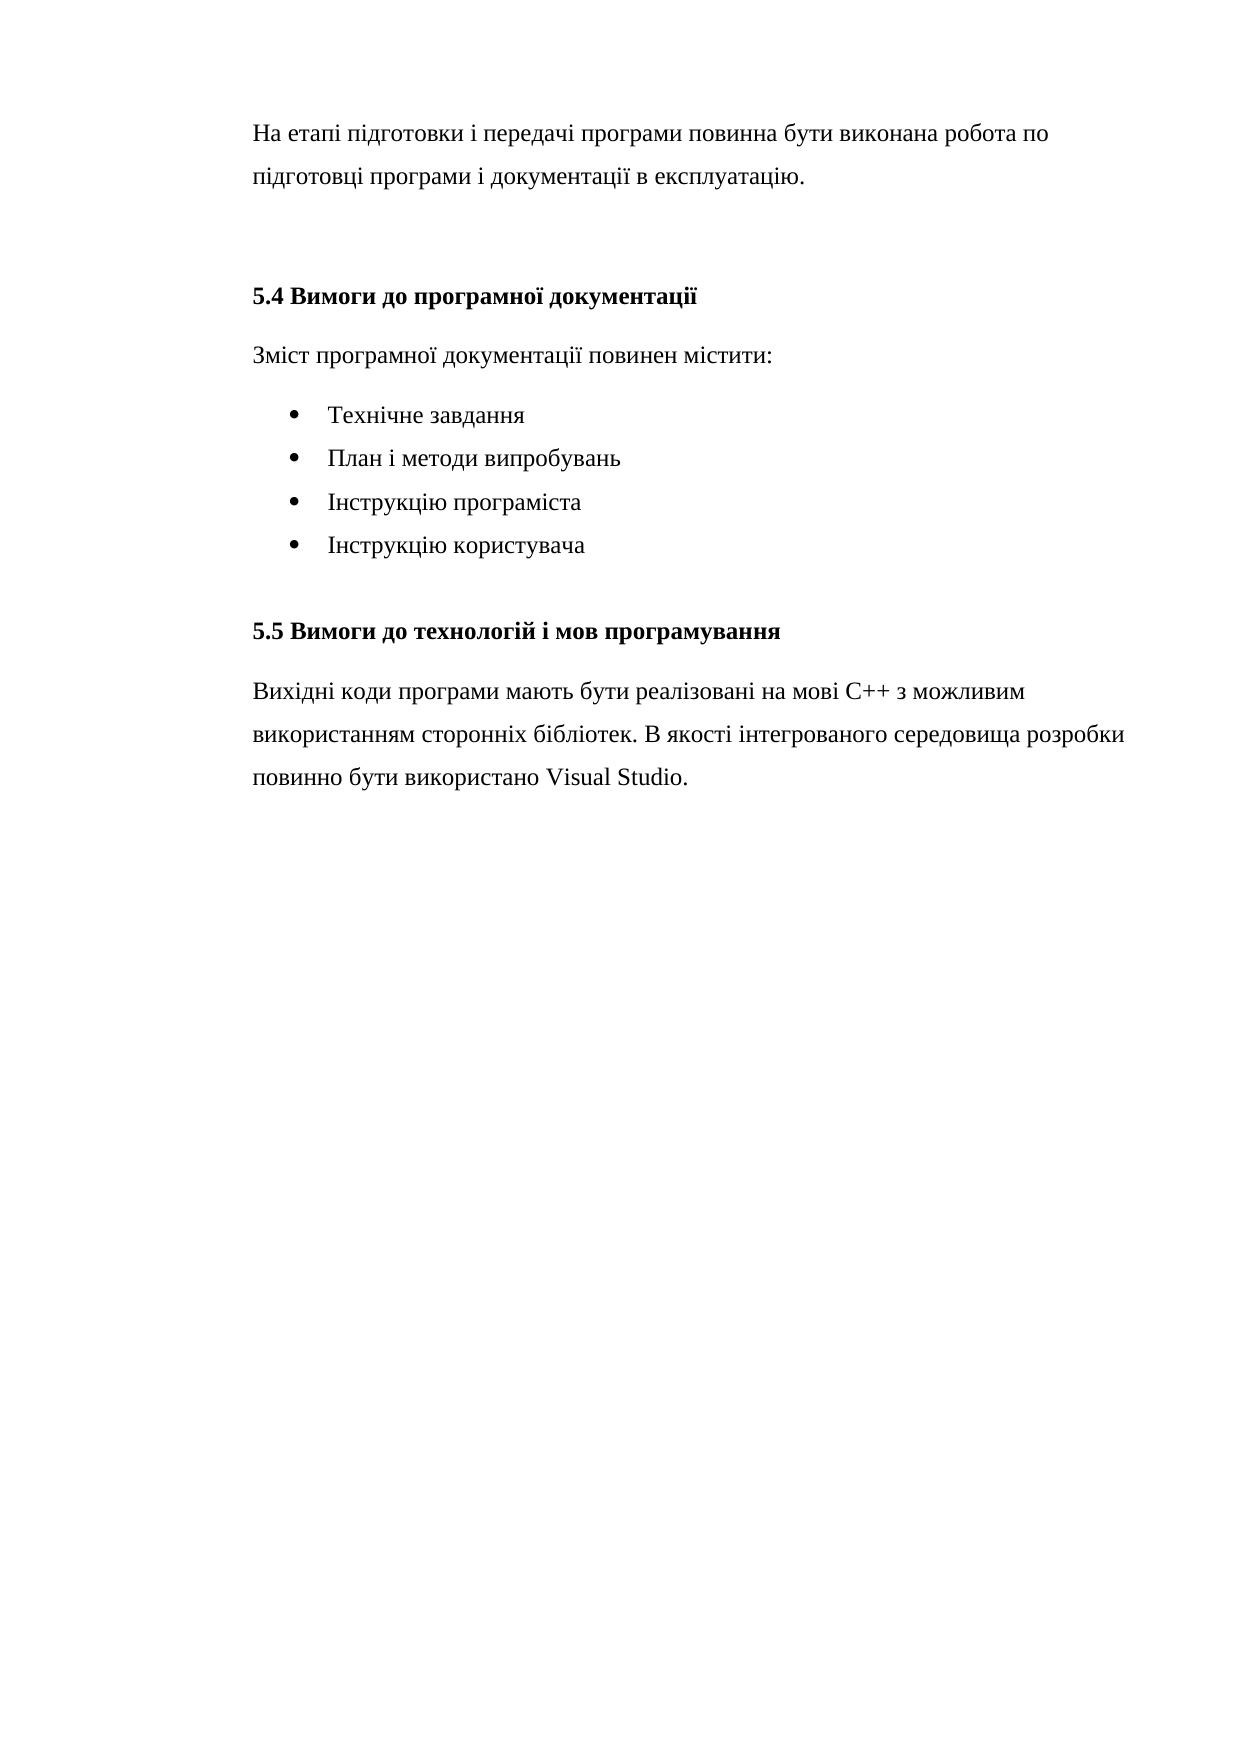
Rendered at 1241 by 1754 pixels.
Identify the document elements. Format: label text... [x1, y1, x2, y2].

list Інструкцію програміста [290, 487, 1152, 515]
list План і методи випробувань [290, 443, 1152, 472]
list Вимоги до технологій і мов програмування [252, 616, 1152, 645]
list Вимоги до програмної документації [252, 281, 1152, 309]
list Інструкцію користувача [290, 530, 1152, 558]
text На етапі підготовки і передачі програми повинна бути виконана робота по підготовці програми і документації в експлуатацію. [252, 118, 1152, 190]
text Зміст програмної документації повинен містити: [252, 341, 1152, 369]
list Технічне завдання [290, 400, 1152, 429]
text Вихідні коди програми мають бути реалізовані на мові С++ з можливим використанням сторонніх бібліотек. В якості інтегрованого середовища розробки повинно бути використано Visual Studio. [252, 676, 1152, 791]
